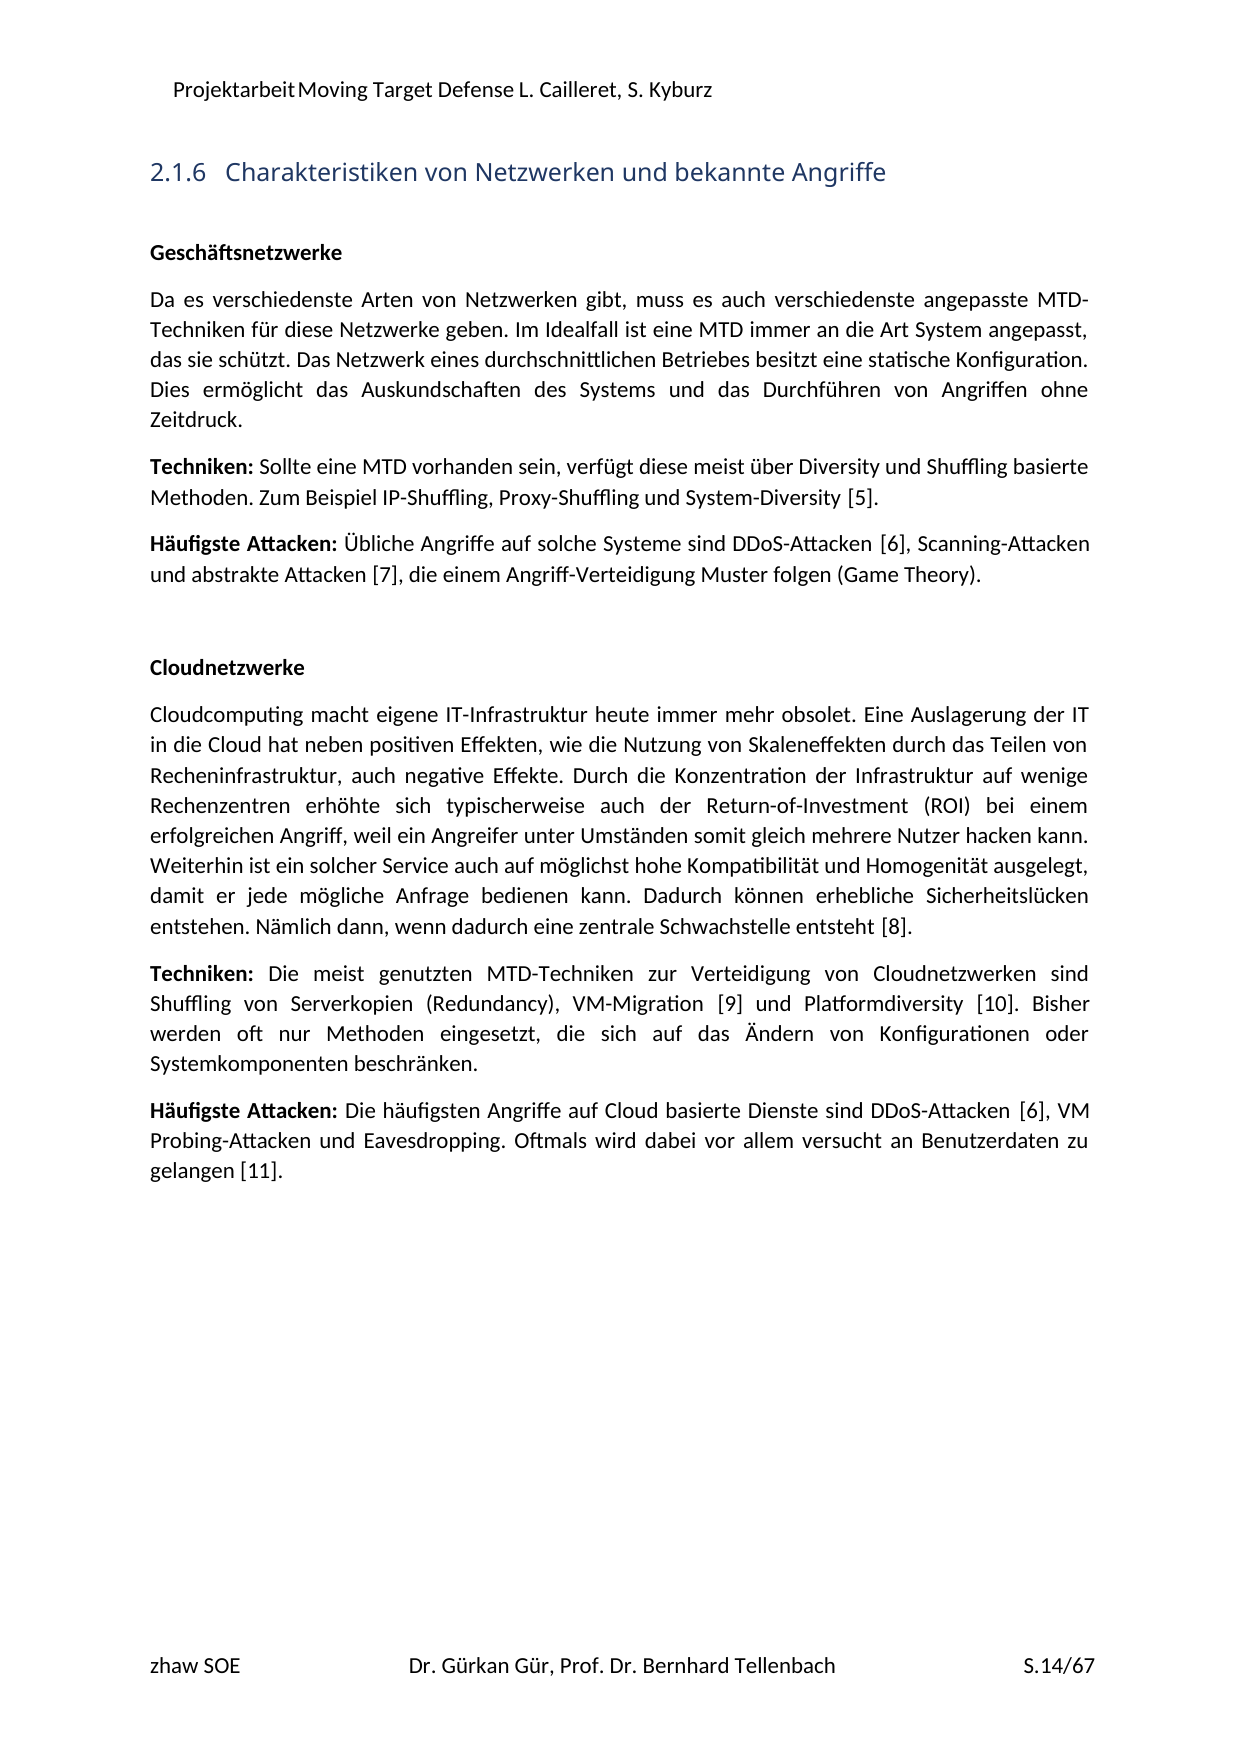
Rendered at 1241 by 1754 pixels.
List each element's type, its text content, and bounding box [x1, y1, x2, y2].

text Da es verschiedenste Arten von Netzwerken gibt, muss es auch verschiedenste angepasste MTD-Techniken für diese Netzwerke geben. Im Idealfall ist eine MTD immer an die Art System angepasst, das sie schützt. Das Netzwerk eines durchschnittlichen Betriebes besitzt eine statische Konfiguration. Dies ermöglicht das Auskundschaften des Systems und das Durchführen von Angriffen ohne Zeitdruck. [150, 285, 1090, 433]
text eigene IT-Infrastruktur heute immer mehr obsolet. Eine Auslagerung der IT in die Cloud hat neben positiven Effekten wie die Nutzung von Skaleneffekten durch das Teilen von Recheninfrastruktur auch negative Effekte. Durch die Konzentration der Infrastruktur auf wenige Rechenzentren erhöhte sich typischerweise auch der Return-of-Investment (ROI) bei einem rfolgreichen Angriff. Weiterhin ist ein solcher Service auch auf möglichst hohe Kompatibilität und Homogenität ausgelegt, damit er jede mögliche Anfrage bedienen kann. Dadurch können erhebliche Sicherheitslücken entstehen. Nämlich dann, wenn dadurch eine zentrale Schwachstelle entsteht [8]. [150, 700, 1090, 940]
text Techniken: Sollte eine MTD vorhanden sein, verfügt diese meist über Diversity und Shuffling basierte Methoden. Zum Beispiel IP-Shuffling, Proxy-Shuffling und System-Diversity [5]. [150, 452, 1090, 511]
text Cloudnetzwerke [150, 653, 1090, 681]
text Häufigste Attacken: Die häufigsten Angriffe auf Cloud basierte Dienste sind DDoS-Attacken [6], VM Probing-Attacken und Eavesdropping. Oftmals wird dabei vor allem versucht an Benutzerdaten zu gelangen [11]. [150, 1096, 1090, 1184]
text Techniken: Die meist genutzten MTD-Techniken zur Verteidigung von Cloudnetzwerken sind Shuffling von Serverkopien (Redundancy), VM-Migration [9] und Platformdiversity [10]. Bisher werden oft nur Methoden eingesetzt, die sich auf das Ändern von Konfigurationen oder Systemkomponenten beschränken. [150, 959, 1090, 1077]
text Geschäftsnetzwerke [150, 238, 1090, 266]
text Häufigste Attacken: Übliche Angriffe auf solche Systeme sind DDoS-Attacken [6], Scanning-Attacken und abstrakte Attacken [7], die einem Angriff-Verteidigung Muster folgen (Game Theory). [150, 529, 1090, 588]
subtitle Charakteristiken von Netzwerken und bekannte Angriffe [150, 154, 1090, 188]
